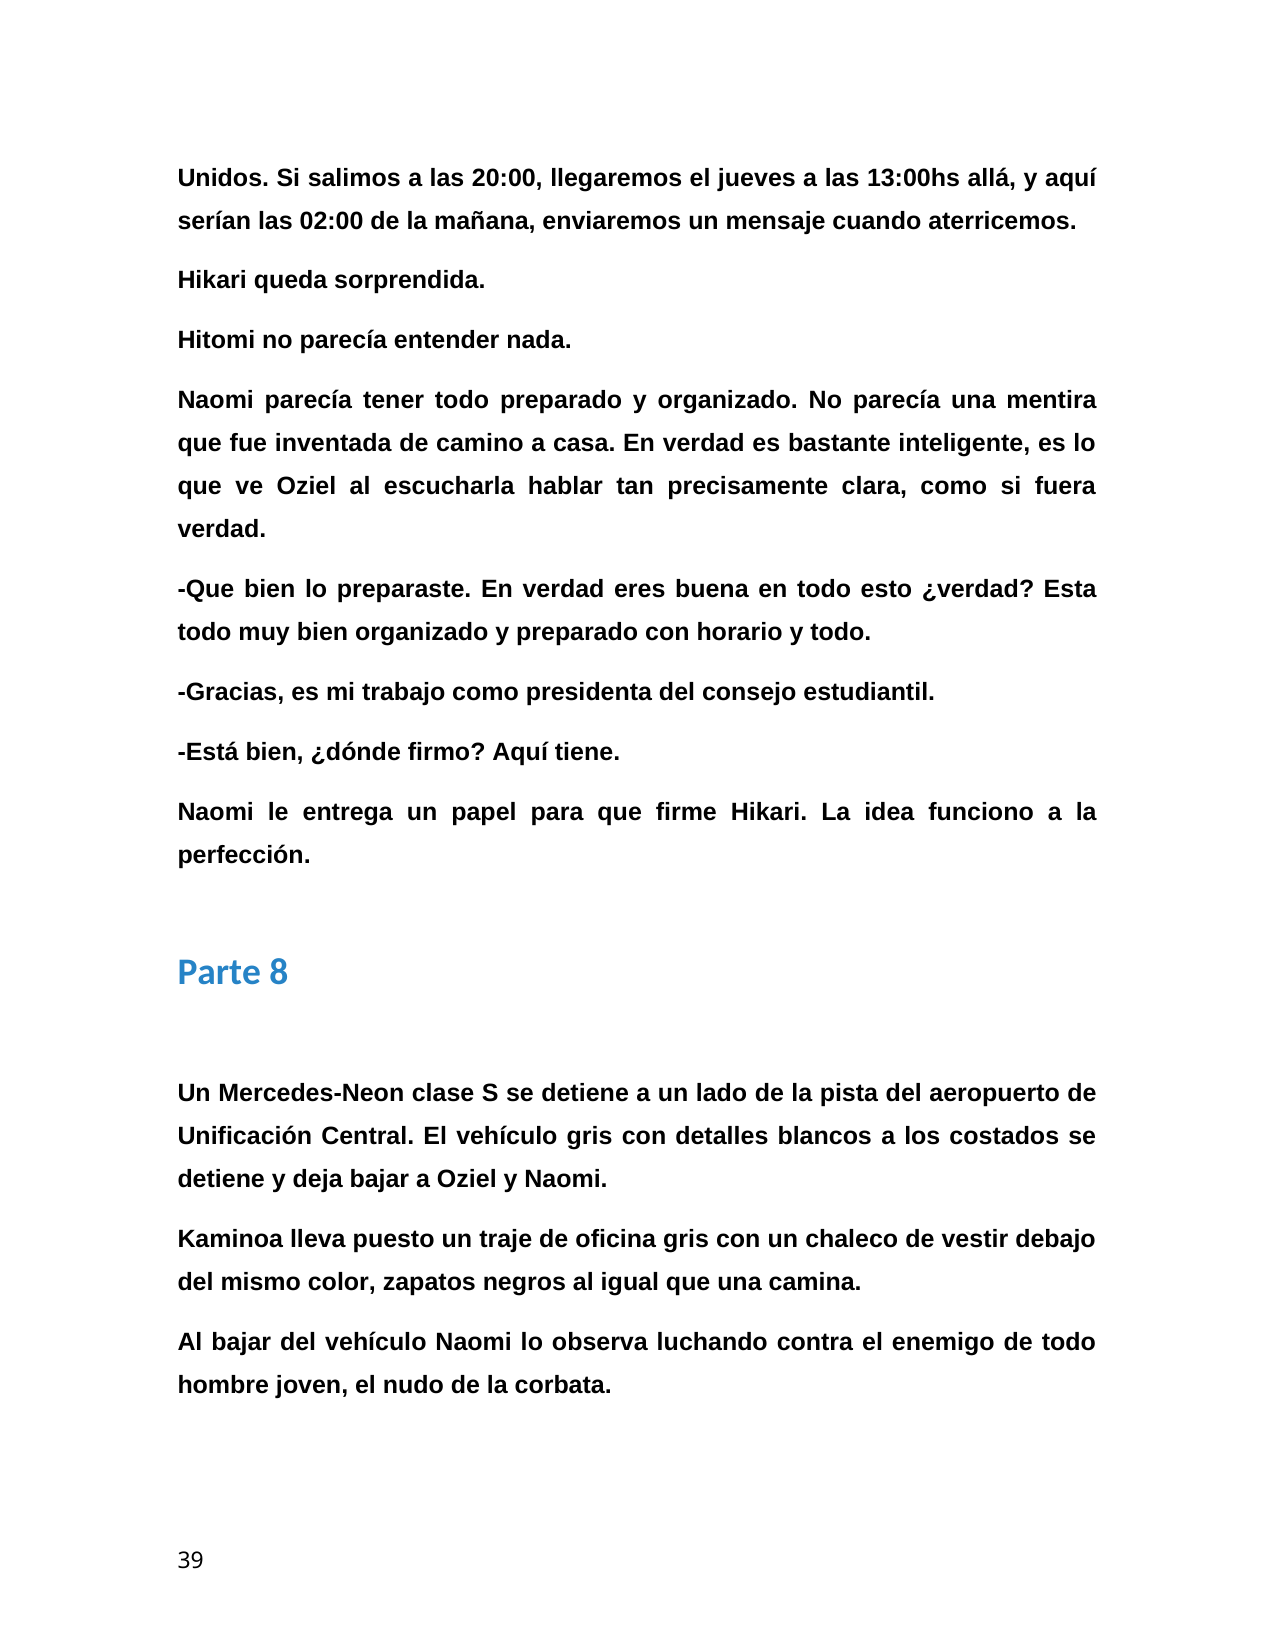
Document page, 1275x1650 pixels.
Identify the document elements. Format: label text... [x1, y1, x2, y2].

text -Que bien lo preparaste. En verdad eres buena en todo esto ¿verdad? Esta todo muy bien organizado y preparado con horario y todo. [177, 574, 1098, 646]
text Naomi le entrega un papel para que firme Hikari. La idea funciono a la perfección. [177, 797, 1098, 868]
text -Gracias, es mi trabajo como presidenta del consejo estudiantil. [177, 677, 1098, 706]
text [177, 162, 1098, 234]
text Hikari queda sorprendida. [177, 265, 1098, 294]
text Un Mercedes-Neon clase S se detiene a un lado de la pista del aeropuerto de Unificación Central. El vehículo gris con detalles blancos a los costados se detiene y deja bajar a Oziel y Naomi. [177, 1078, 1098, 1193]
text Naomi parecía tener todo preparado y organizado. No parecía una mentira que fue inventada de camino a casa. En verdad es bastante inteligente, es lo que ve Oziel al escucharla hablar tan precisamente clara, como si fuera verdad. [177, 385, 1098, 543]
text Al bajar del vehículo Naomi lo observa luchando contra el enemigo de todo hombre joven, el nudo de la corbata. [177, 1327, 1098, 1399]
text Kaminoa lleva puesto un traje de oficina gris con un chaleco de vestir debajo del mismo color, zapatos negros al igual que una camina. [177, 1224, 1098, 1296]
text Parte 8 [177, 948, 1098, 994]
text Hitomi no parecía entender nada. [177, 325, 1098, 354]
text -Está bien, ¿dónde firmo? Aquí tiene. [177, 737, 1098, 766]
